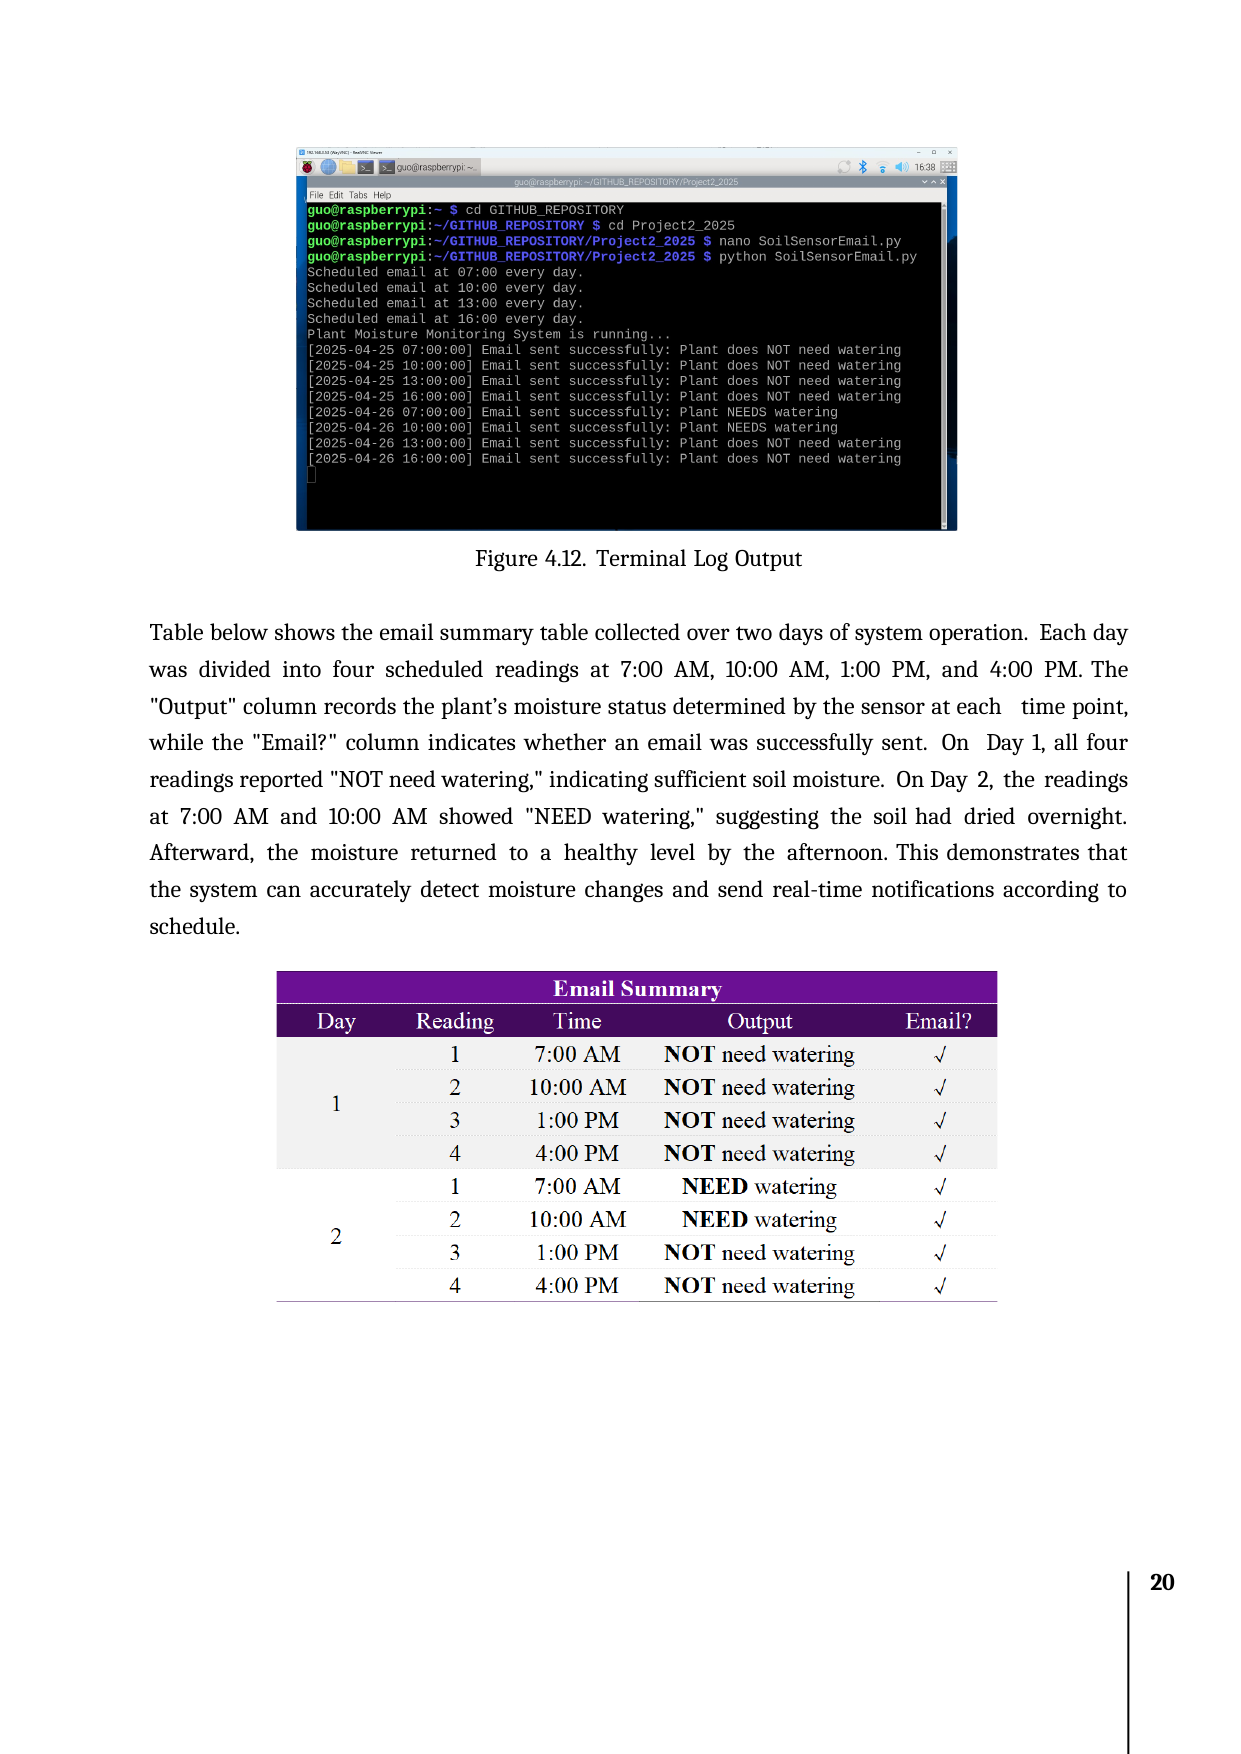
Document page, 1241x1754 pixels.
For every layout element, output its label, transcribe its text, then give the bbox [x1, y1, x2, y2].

picture [276, 971, 998, 1302]
text Figure 4.12. Terminal Log Output [414, 545, 864, 573]
picture [296, 147, 958, 531]
text Table below shows the email summary table collected over two days of system operation. Each day was divided into four scheduled readings at 7:00 AM, 10:00 AM, 1:00 PM, and 4:00 PM. The "Output" column records the plant’s moisture status determined by the sensor at each time point, while the "Email?" column indicates whether an email was successfully sent. On Day 1, all four readings reported "NOT need watering," indicating sufficient soil moisture. On Day 2, the readings at 7:00 AM and 10:00 AM showed "NEED watering," suggesting the soil had dried overnight. Afterward, the moisture returned to a healthy level by the afternoon. This demonstrates that the system can accurately detect moisture changes and send real-time notifications according to schedule. [149, 619, 1128, 940]
